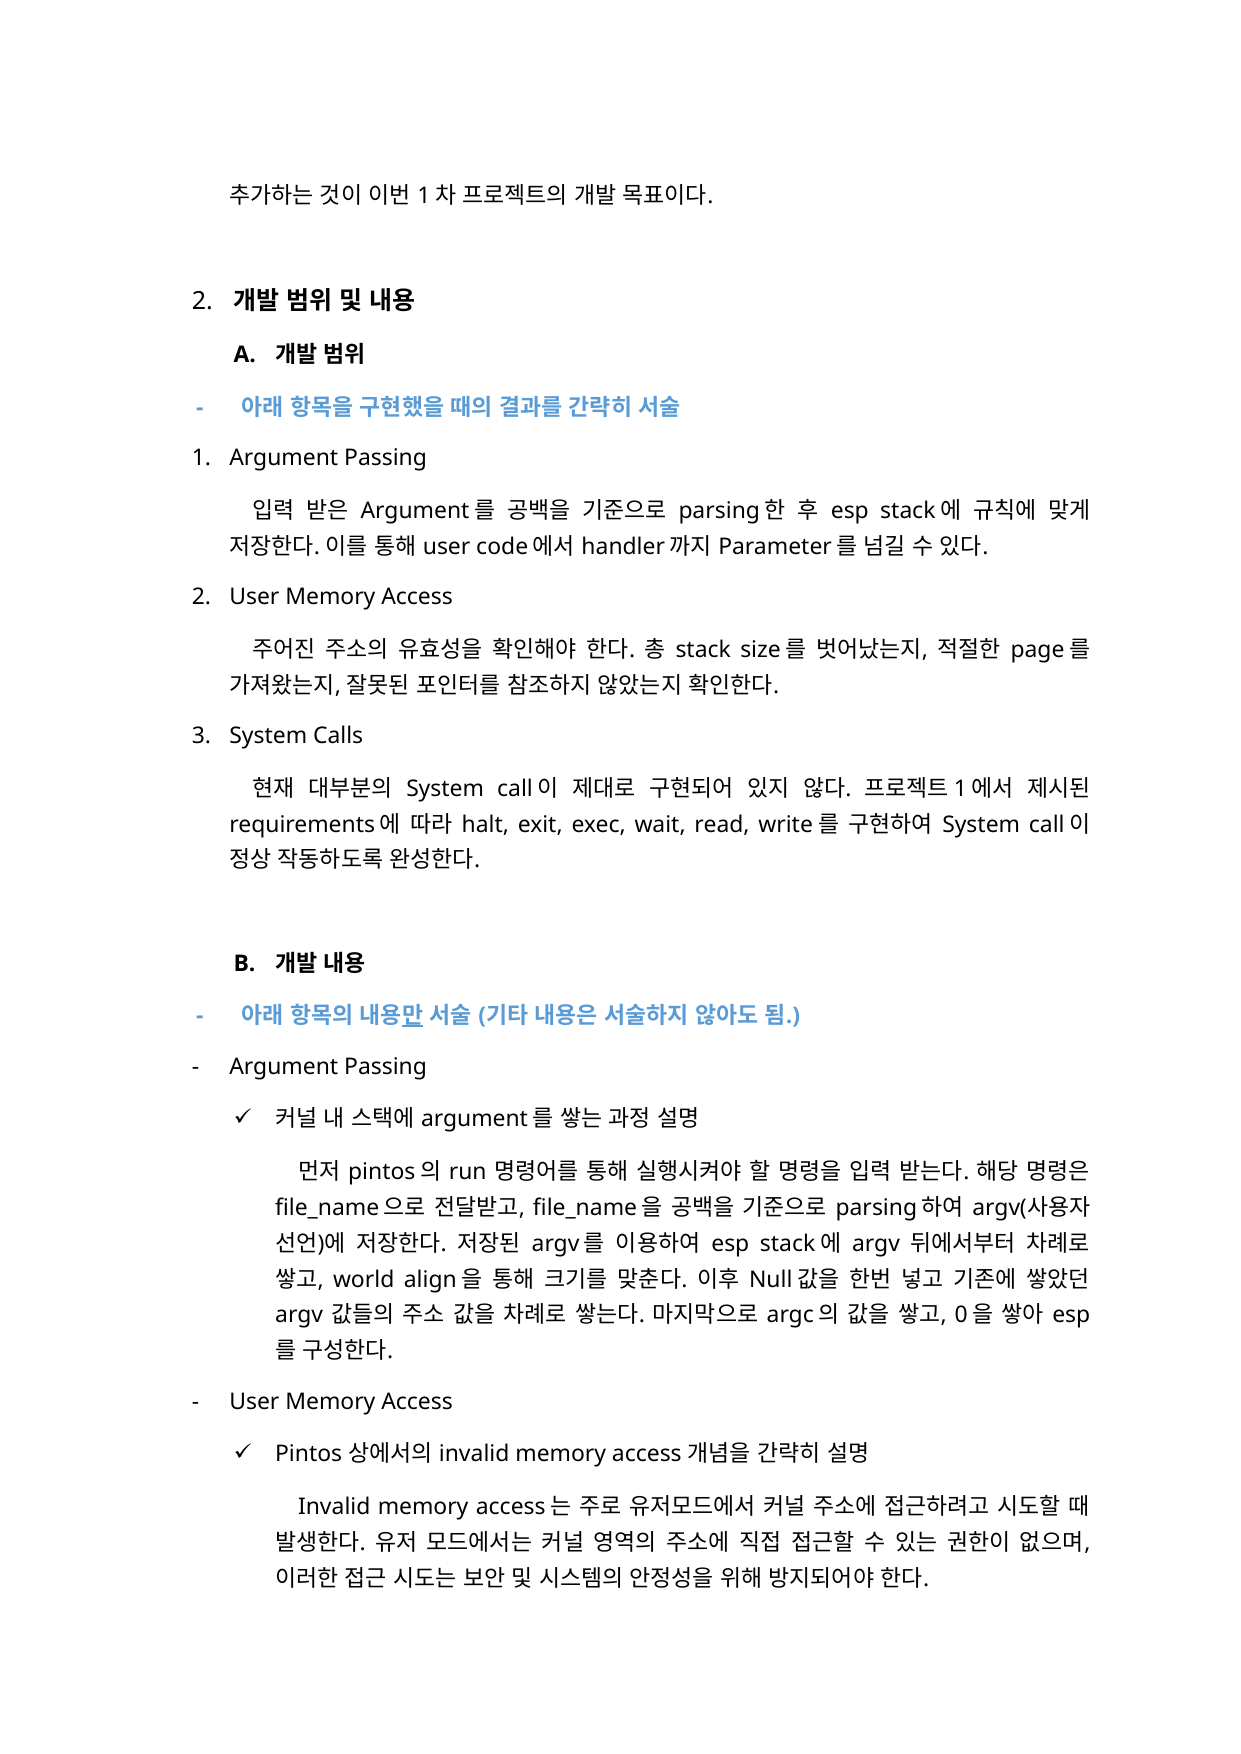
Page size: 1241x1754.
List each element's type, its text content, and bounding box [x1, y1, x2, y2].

list 아래 항목을 구현했을 때의 결과를 간략히 서술 [196, 388, 1090, 422]
list 개발 범위 [233, 336, 1090, 369]
list System Calls [192, 719, 1090, 750]
list Invalid memory access는 주로 유저모드에서 커널 주소에 접근하려고 시도할 때 발생한다. 유저 모드에서는 커널 영역의 주소에 직접 접근할 수 있는 권한이 없으며, 이러한 접근 시도는 보안 및 시스템의 안정성을 위해 방지되어야 한다. [275, 1488, 1090, 1593]
list 개발 범위 및 내용 [192, 280, 1090, 316]
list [192, 177, 1090, 211]
list 현재 대부분의 System call이 제대로 구현되어 있지 않다. 프로젝트1에서 제시된 requirements에 따라 halt, exit, exec, wait, read, write를 구현하여 System call이 정상 작동하도록 완성한다. [229, 769, 1090, 875]
list User Memory Access [192, 1385, 1090, 1416]
list 커널 내 스택에 argument를 쌓는 과정 설명 [233, 1100, 1090, 1133]
list 아래 항목의 내용만 서술 (기타 내용은 서술하지 않아도 됨.) [196, 997, 1090, 1030]
list 개발 내용 [233, 944, 1090, 978]
list Argument Passing [192, 1049, 1090, 1081]
list Argument Passing [192, 441, 1090, 472]
list Pintos 상에서의 invalid memory access 개념을 간략히 설명 [233, 1435, 1090, 1469]
list 입력 받은 Argument를 공백을 기준으로 parsing한 후 esp stack에 규칙에 맞게 저장한다. 이를 통해 user code에서 handler까지 Parameter를 넘길 수 있다. [229, 492, 1090, 561]
list 주어진 주소의 유효성을 확인해야 한다. 총 stack size를 벗어났는지, 적절한 page를 가져왔는지, 잘못된 포인터를 참조하지 않았는지 확인한다. [229, 631, 1090, 700]
list User Memory Access [192, 580, 1090, 611]
list 먼저 pintos의 run 명령어를 통해 실행시켜야 할 명령을 입력 받는다. 해당 명령은 file_name으로 전달받고, file_name을 공백을 기준으로 parsing하여 argv(사용자 선언)에 저장한다. 저장된 argv를 이용하여 esp stack에 argv 뒤에서부터 차례로 쌓고, world align을 통해 크기를 맞춘다. 이후 Null값을 한번 넣고 기존에 쌓았던 argv 값들의 주소 값을 차례로 쌓는다. 마지막으로 argc의 값을 쌓고, 0을 쌓아 esp를 구성한다. [275, 1153, 1090, 1366]
